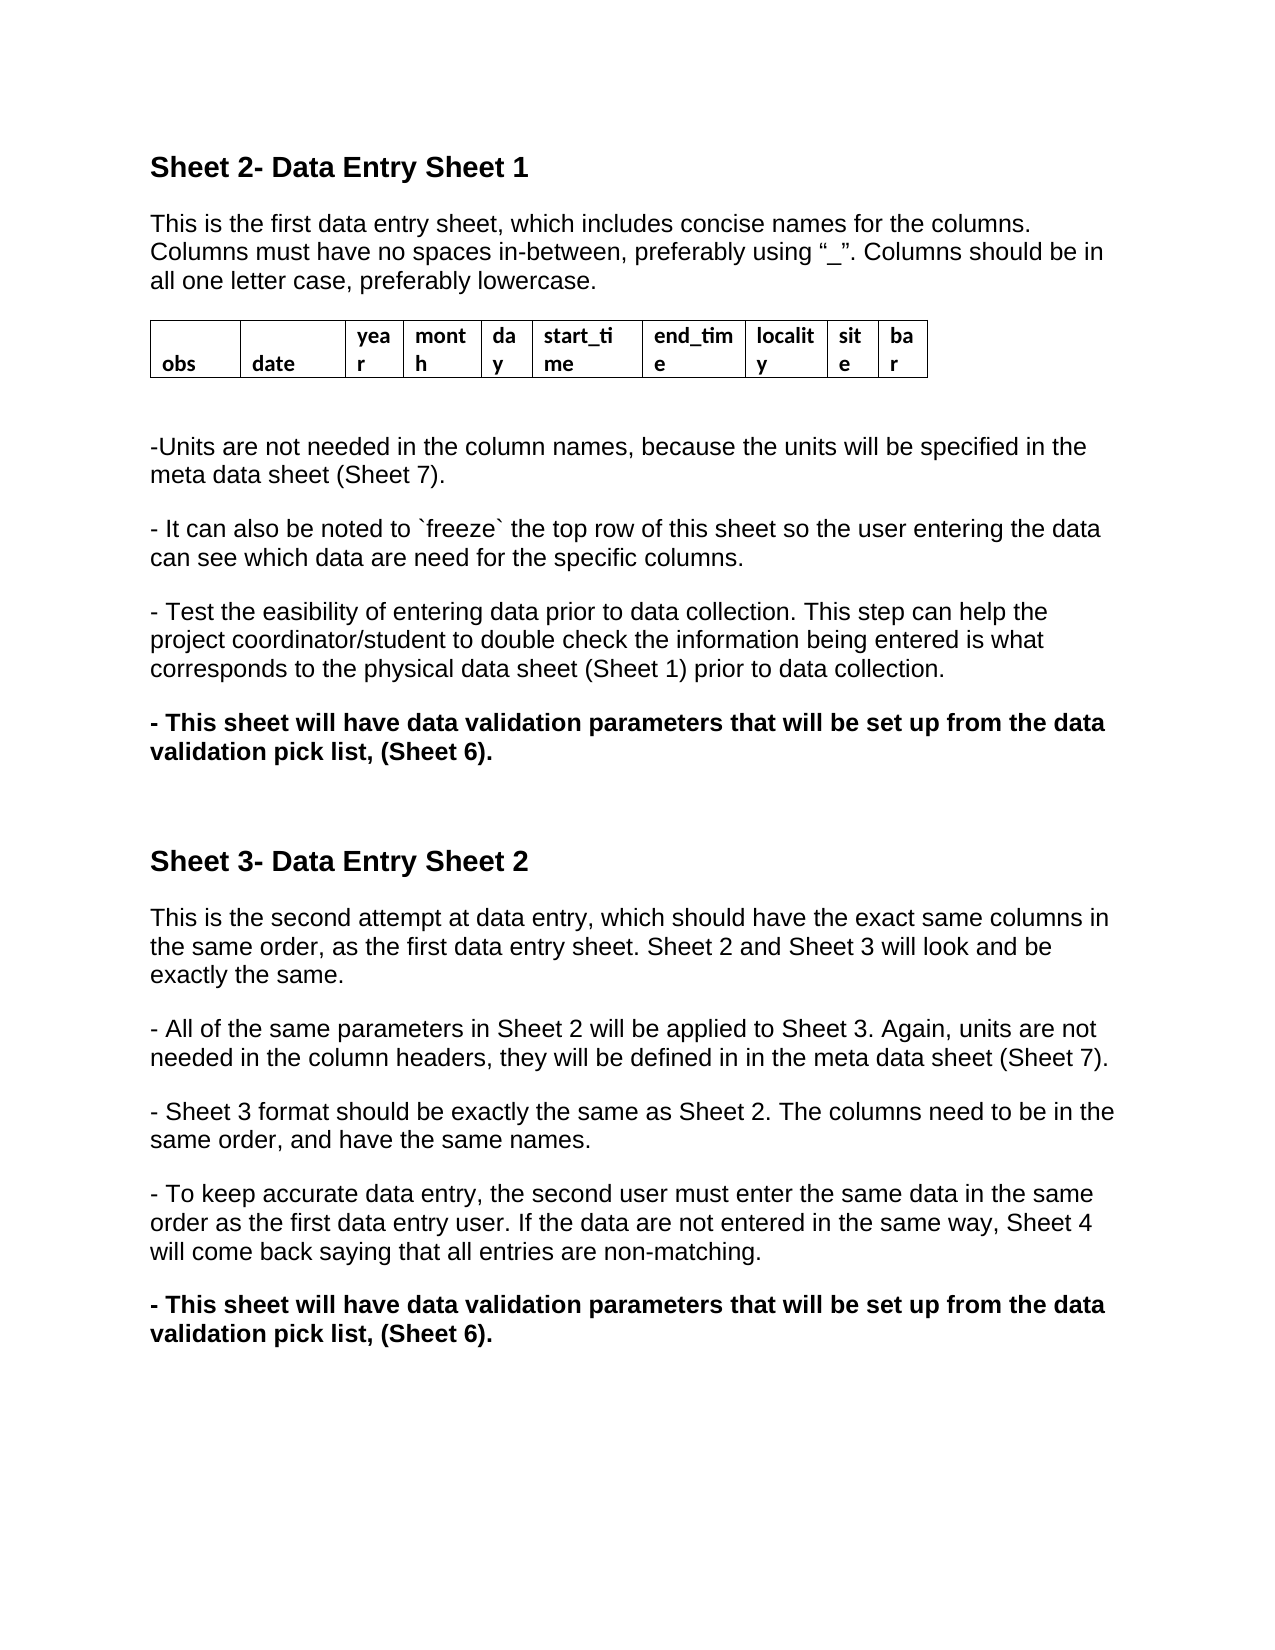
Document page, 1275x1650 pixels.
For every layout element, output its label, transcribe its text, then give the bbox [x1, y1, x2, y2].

table_header date [241, 321, 345, 377]
text - To keep accurate data entry, the second user must enter the same data in the same order as the first data entry user. If the data are not entered in the same way, Sheet 4 will come back saying that all entries are non-matching. [150, 1179, 1125, 1265]
text - All of the same parameters in Sheet 2 will be applied to Sheet 3. Again, units are not needed in the column headers, they will be defined in in the meta data sheet (Sheet 7). [150, 1014, 1125, 1071]
text This is the second attempt at data entry, which should have the exact same columns in the same order, as the first data entry sheet. Sheet 2 and Sheet 3 will look and be exactly the same. [150, 903, 1125, 989]
table_header bar [879, 321, 927, 377]
table_header site [828, 321, 878, 377]
text - This sheet will have data validation parameters that will be set up from the data validation pick list, (Sheet 6). [150, 1290, 1125, 1348]
text Sheet 2- Data Entry Sheet 1 [150, 150, 1125, 183]
table_header month [404, 321, 481, 377]
table_header locality [746, 321, 827, 377]
text Sheet 3- Data Entry Sheet 2 [150, 844, 1125, 878]
table_header day [482, 321, 532, 377]
table_header year [346, 321, 403, 377]
text - It can also be noted to `freeze` the top row of this sheet so the user entering the data can see which data are need for the specific columns. [150, 514, 1125, 572]
table_header obs [151, 321, 240, 377]
table_header start_time [533, 321, 642, 377]
text - Test the easibility of entering data prior to data collection. This step can help the project coordinator/student to double check the information being entered is what corresponds to the physical data sheet (Sheet 1) prior to data collection. [150, 597, 1125, 683]
text -Units are not needed in the column names, because the units will be specified in the meta data sheet (Sheet 7). [150, 432, 1125, 489]
text This is the first data entry sheet, which includes concise names for the columns. Columns must have no spaces in-between, preferably using “_”. Columns should be in all one letter case, preferably lowercase. [150, 208, 1125, 295]
text - Sheet 3 format should be exactly the same as Sheet 2. The columns need to be in the same order, and have the same names. [150, 1096, 1125, 1154]
text - This sheet will have data validation parameters that will be set up from the data validation pick list, (Sheet 6). [150, 708, 1125, 765]
table_header end_time [643, 321, 745, 377]
